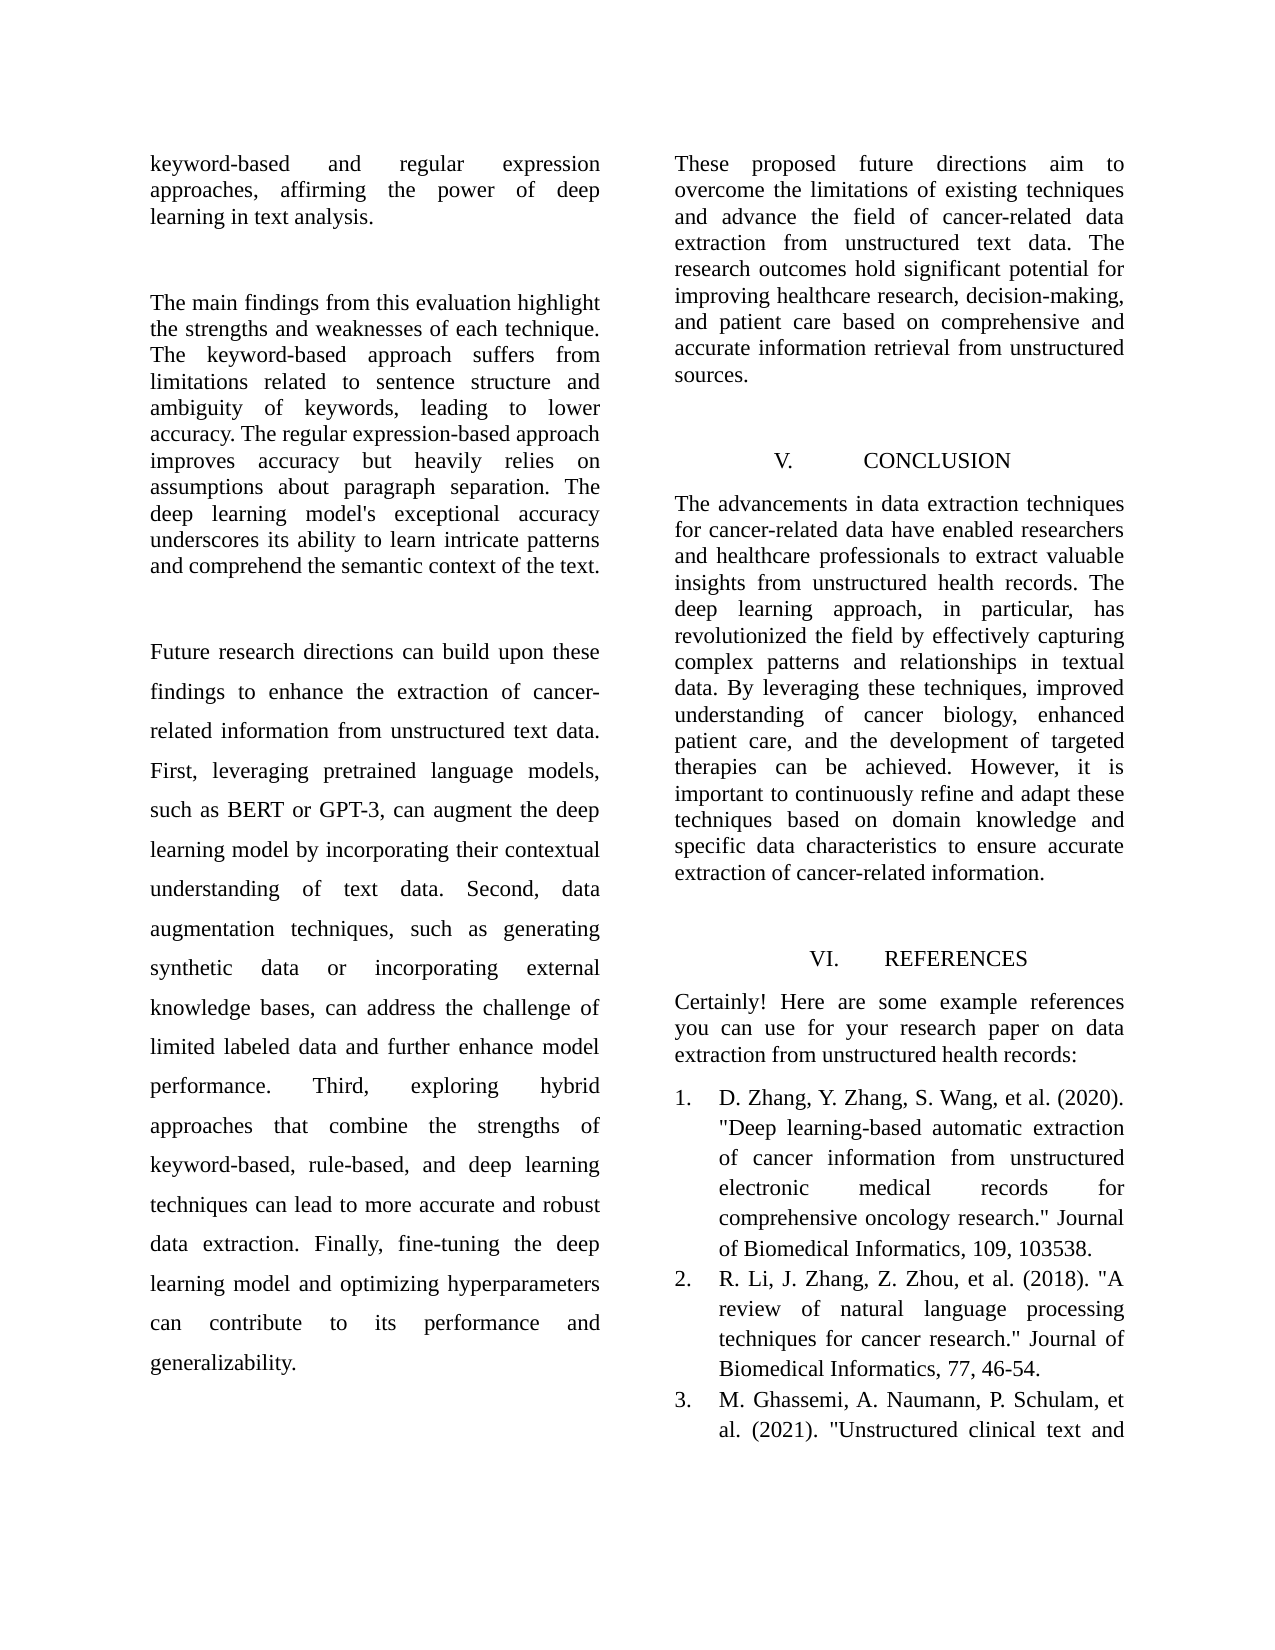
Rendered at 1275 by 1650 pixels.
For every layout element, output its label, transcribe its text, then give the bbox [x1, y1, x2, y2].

text The advancements in data extraction techniques for cancer-related data have enabled researchers and healthcare professionals to extract valuable insights from unstructured health records. The deep learning approach, in particular, has revolutionized the field by effectively capturing complex patterns and relationships in textual data. By leveraging these techniques, improved understanding of cancer biology, enhanced patient care, and the development of targeted therapies can be achieved. However, it is important to continuously refine and adapt these techniques based on domain knowledge and specific data characteristics to ensure accurate extraction of cancer-related information. [674, 490, 1125, 885]
list R. Li, J. Zhang, Z. Zhou, et al. (2018). "A review of natural language processing techniques for cancer research." Journal of Biomedical Informatics, 77, 46-54. [674, 1265, 1125, 1382]
text Certainly! Here are some example references you can use for your research paper on data extraction from unstructured health records: [674, 988, 1125, 1067]
text These proposed future directions aim to overcome the limitations of existing techniques and advance the field of cancer-related data extraction from unstructured text data. The research outcomes hold significant potential for improving healthcare research, decision-making, and patient care based on comprehensive and accurate information retrieval from unstructured sources. [674, 150, 1125, 387]
list REFERENCES [712, 945, 1125, 971]
list CONCLUSION [659, 447, 1125, 473]
text Future research directions can build upon these findings to enhance the extraction of cancer-related information from unstructured text data. First, leveraging pretrained language models, such as BERT or GPT-3, can augment the deep learning model by incorporating their contextual understanding of text data. Second, data augmentation techniques, such as generating synthetic data or incorporating external knowledge bases, can address the challenge of limited labeled data and further enhance model performance. Third, exploring hybrid approaches that combine the strengths of keyword-based, rule-based, and deep learning techniques can lead to more accurate and robust data extraction. Finally, fine-tuning the deep learning model and optimizing hyperparameters can contribute to its performance and generalizability. [150, 638, 601, 1375]
list D. Zhang, Y. Zhang, S. Wang, et al. (2020). "Deep learning-based automatic extraction of cancer information from unstructured electronic medical records for comprehensive oncology research." Journal of Biomedical Informatics, 109, 103538. [674, 1084, 1125, 1261]
text The main findings from this evaluation highlight the strengths and weaknesses of each technique. The keyword-based approach suffers from limitations related to sentence structure and ambiguity of keywords, leading to lower accuracy. The regular expression-based approach improves accuracy but heavily relies on assumptions about paragraph separation. The deep learning model's exceptional accuracy underscores its ability to learn intricate patterns and comprehend the semantic context of the text. [150, 289, 601, 579]
